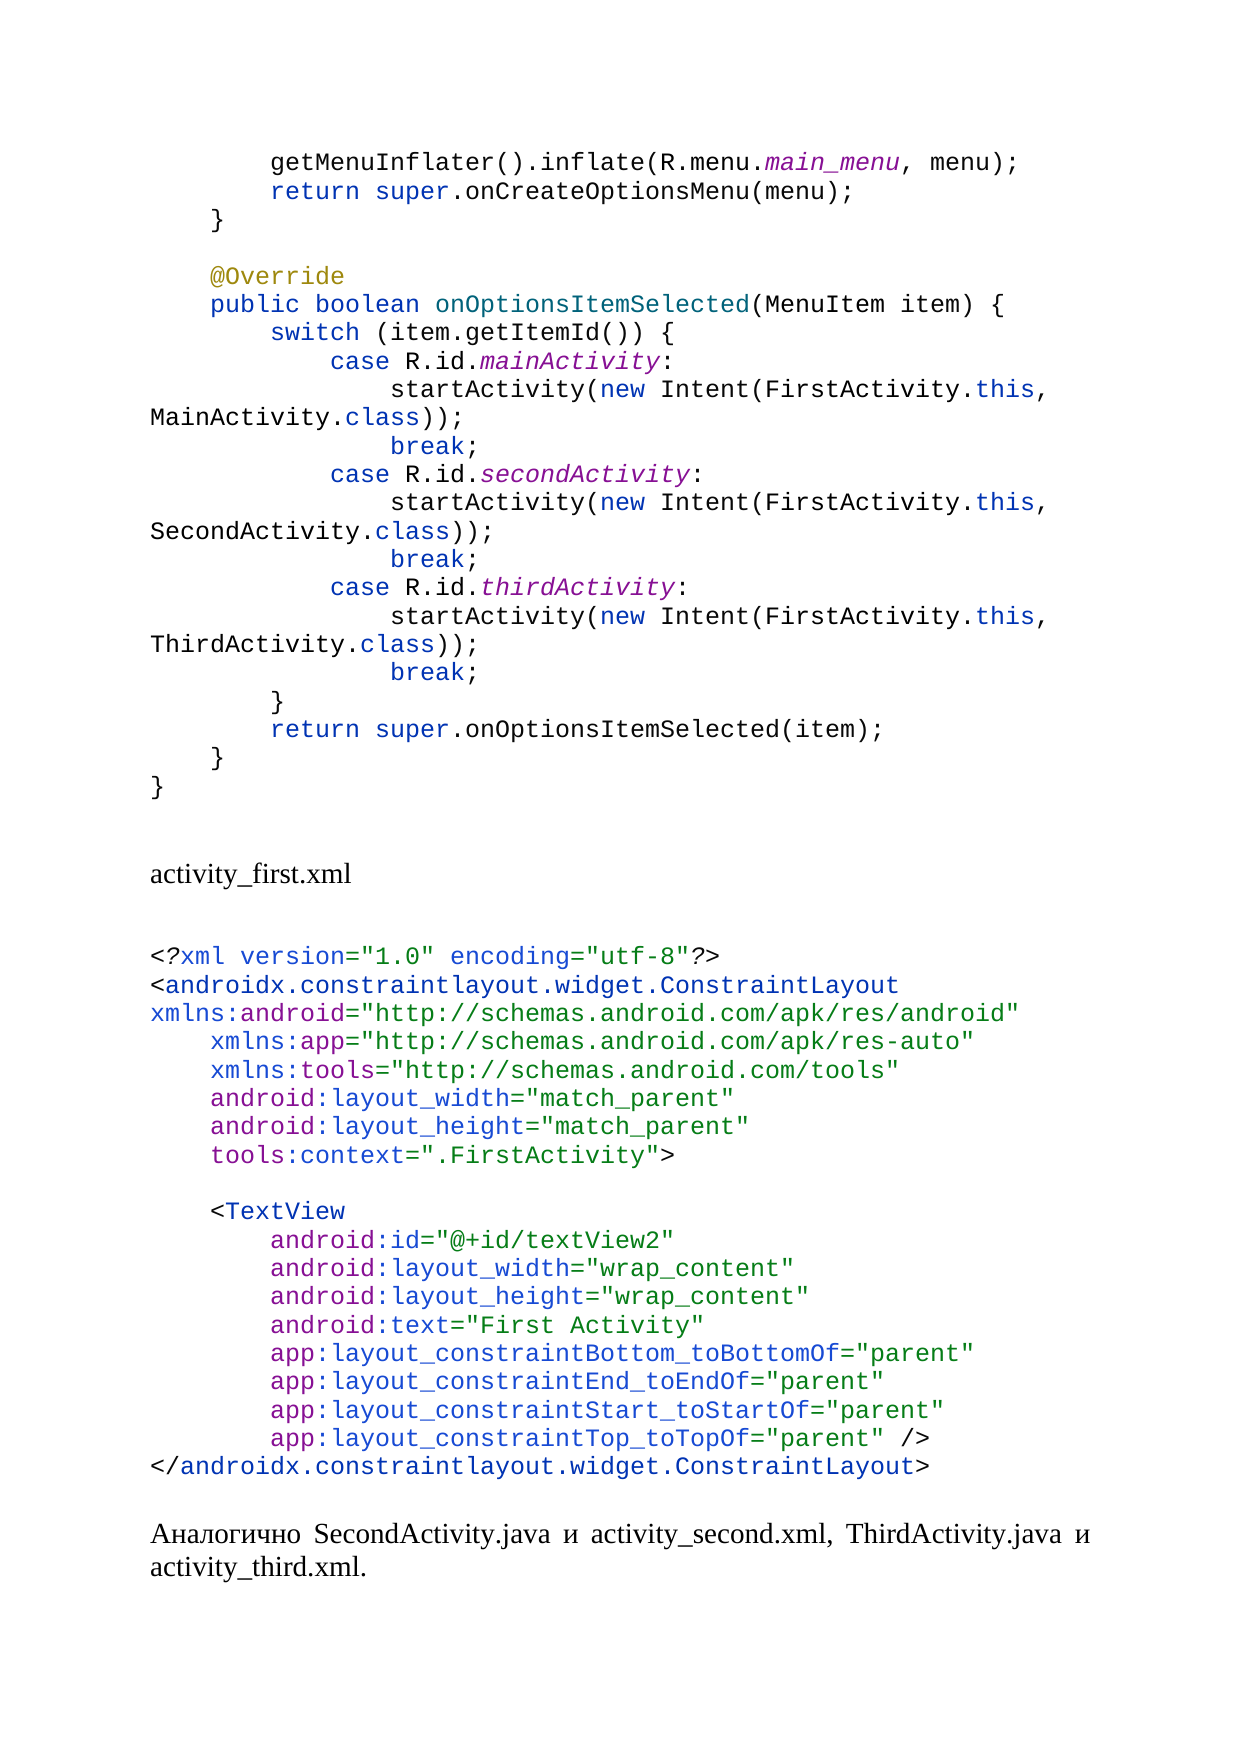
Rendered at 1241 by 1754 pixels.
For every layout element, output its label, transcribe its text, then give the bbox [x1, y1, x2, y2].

text Аналогично SecondActivity.java и activity_second.xml, ThirdActivity.java и activity_third.xml. [150, 1516, 1090, 1583]
text activity_first.xml [150, 856, 1090, 889]
text <?xml version="1.0" encoding="utf-8"?> <androidx.constraintlayout.widget.ConstraintLayout xmlns:android="http://schemas.android.com/apk/res/android" xmlns:app="http://schemas.android.com/apk/res-auto" xmlns:tools="http://schemas.android.com/tools" android:layout_width="match_parent" android:layout_height="match_parent" tools:context=".FirstActivity"> <TextView android:id="@+id/textView2" android:layout_width="wrap_content" android:layout_height="wrap_content" android:text="First Activity" app:layout_constraintBottom_toBottomOf="parent" app:layout_constraintEnd_toEndOf="parent" app:layout_constraintStart_toStartOf="parent" app:layout_constraintTop_toTopOf="parent" /> </androidx.constraintlayout.widget.ConstraintLayout> [150, 944, 1090, 1482]
